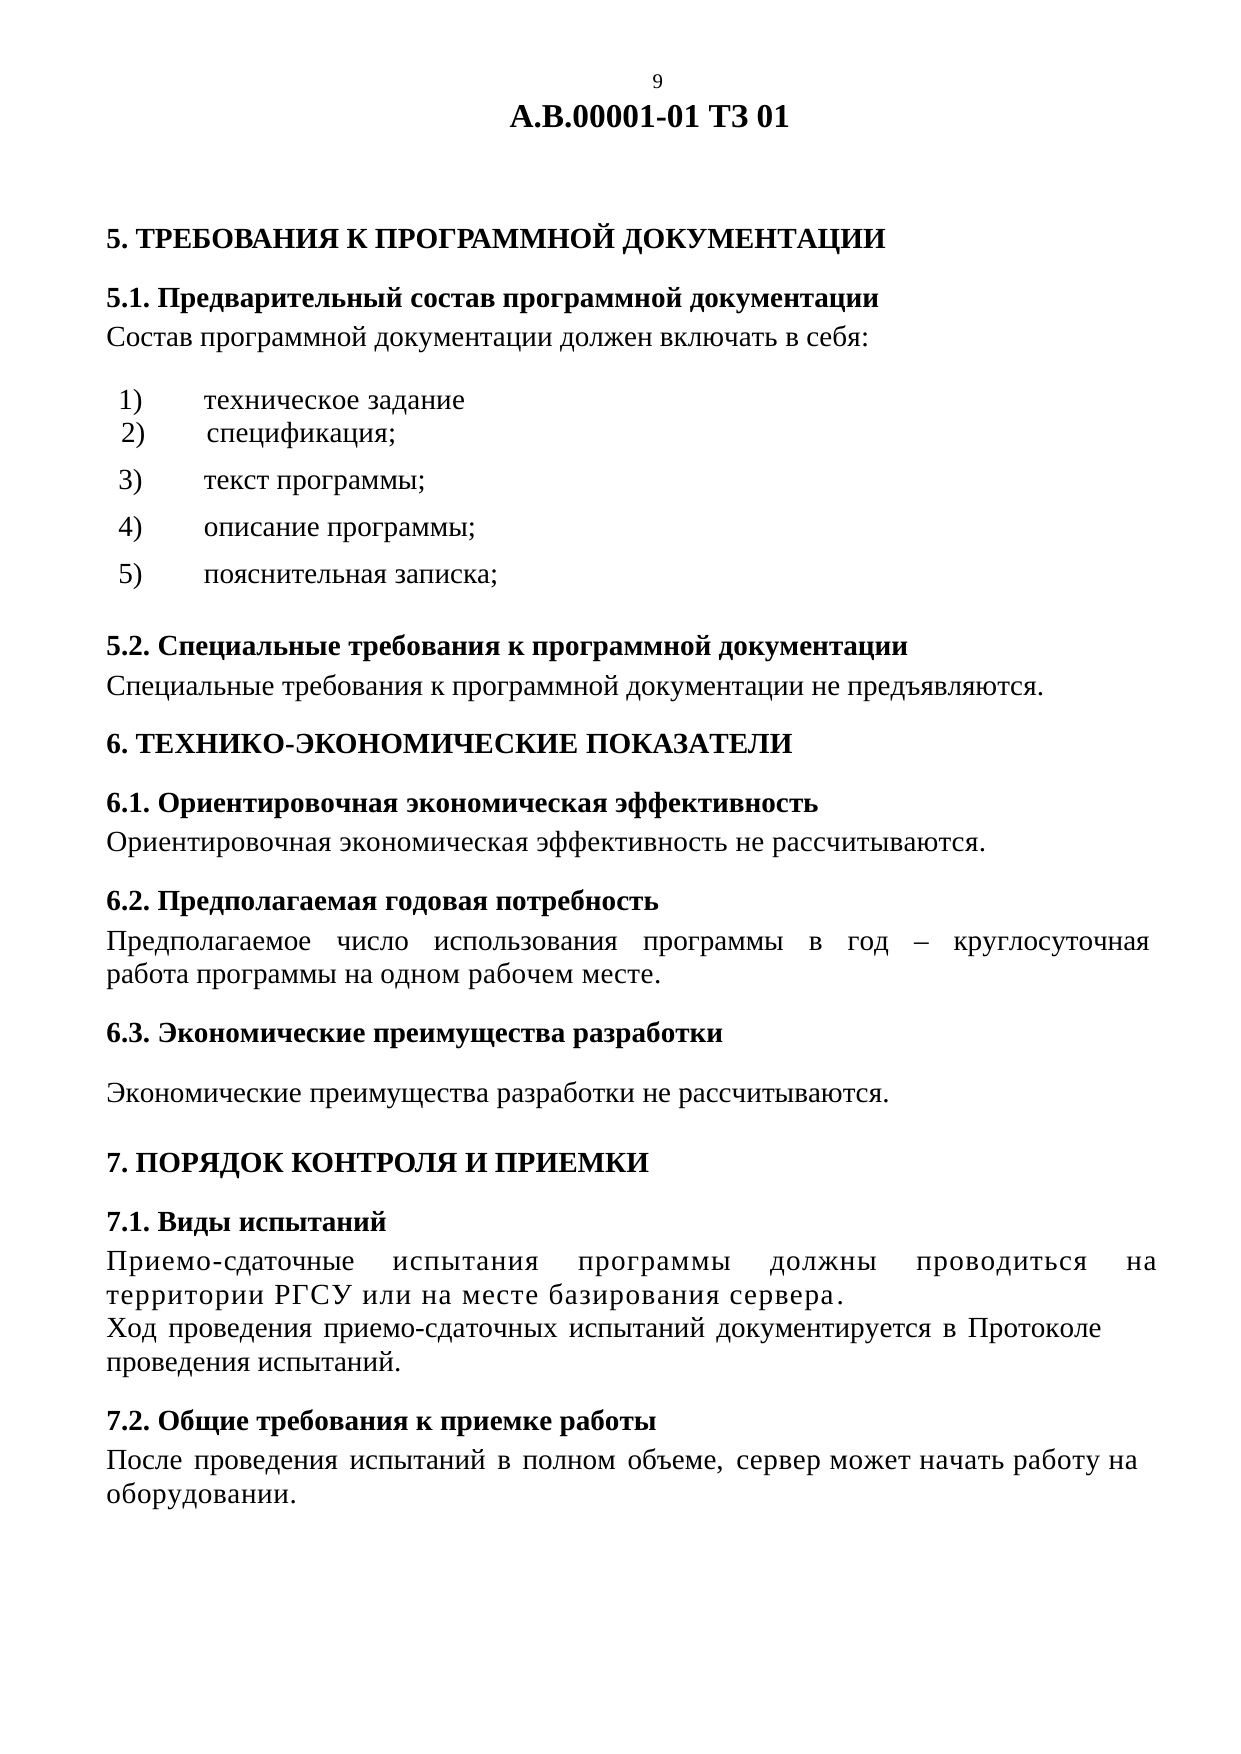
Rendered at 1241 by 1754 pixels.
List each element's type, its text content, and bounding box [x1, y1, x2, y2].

text Состав программной документации должен включать в себя: [106, 319, 1186, 353]
subtitle 7.2. Общие требования к приемке работы [106, 1403, 1186, 1436]
subtitle 5.1. Предварительный состав программной документации [106, 280, 1186, 313]
subtitle 5. ТРЕБОВАНИЯ К ПРОГРАММНОЙ ДОКУМЕНТАЦИИ [106, 221, 1186, 255]
subtitle 7.1. Виды испытаний [106, 1204, 1186, 1237]
subtitle 7. ПОРЯДОК КОНТРОЛЯ И ПРИЕМКИ [106, 1145, 1186, 1179]
text После проведения испытаний в полном объеме, сервер может начать работу на оборудовании. [106, 1442, 1186, 1509]
text 3) текст программы; [118, 462, 1186, 496]
text Специальные требования к программной документации не предъявляются. [106, 668, 1186, 701]
subtitle 6.2. Предполагаемая годовая потребность [106, 883, 1186, 917]
text Экономические преимущества разработки не рассчитываются. [106, 1076, 1186, 1109]
text Ход проведения приемо-сдаточных испытаний документируется в Протоколе проведения испытаний. [106, 1311, 1180, 1378]
text 4) описание программы; [118, 509, 1186, 543]
text Ориентировочная экономическая эффективность не рассчитываются. [106, 824, 1186, 858]
text 2) спецификация; [106, 415, 1186, 449]
subtitle 6.1. Ориентировочная экономическая эффективность [106, 785, 1186, 818]
subtitle 6. ТЕХНИКО-ЭКОНОМИЧЕСКИЕ ПОКАЗАТЕЛИ [106, 726, 1186, 760]
text 5) пояснительная записка; [118, 556, 1186, 589]
text Предполагаемое число использования программы в год – круглосуточная работа программы на одном рабочем месте. [106, 923, 1179, 990]
text Приемо-сдаточные испытания программы должны проводиться на территории РГСУ или на месте базирования сервера. [106, 1243, 1180, 1311]
subtitle 5.2. Специальные требования к программной документации [106, 628, 1186, 661]
text 1) техническое задание [118, 382, 1186, 415]
subtitle 6.3. Экономические преимущества разработки [106, 1015, 1186, 1048]
